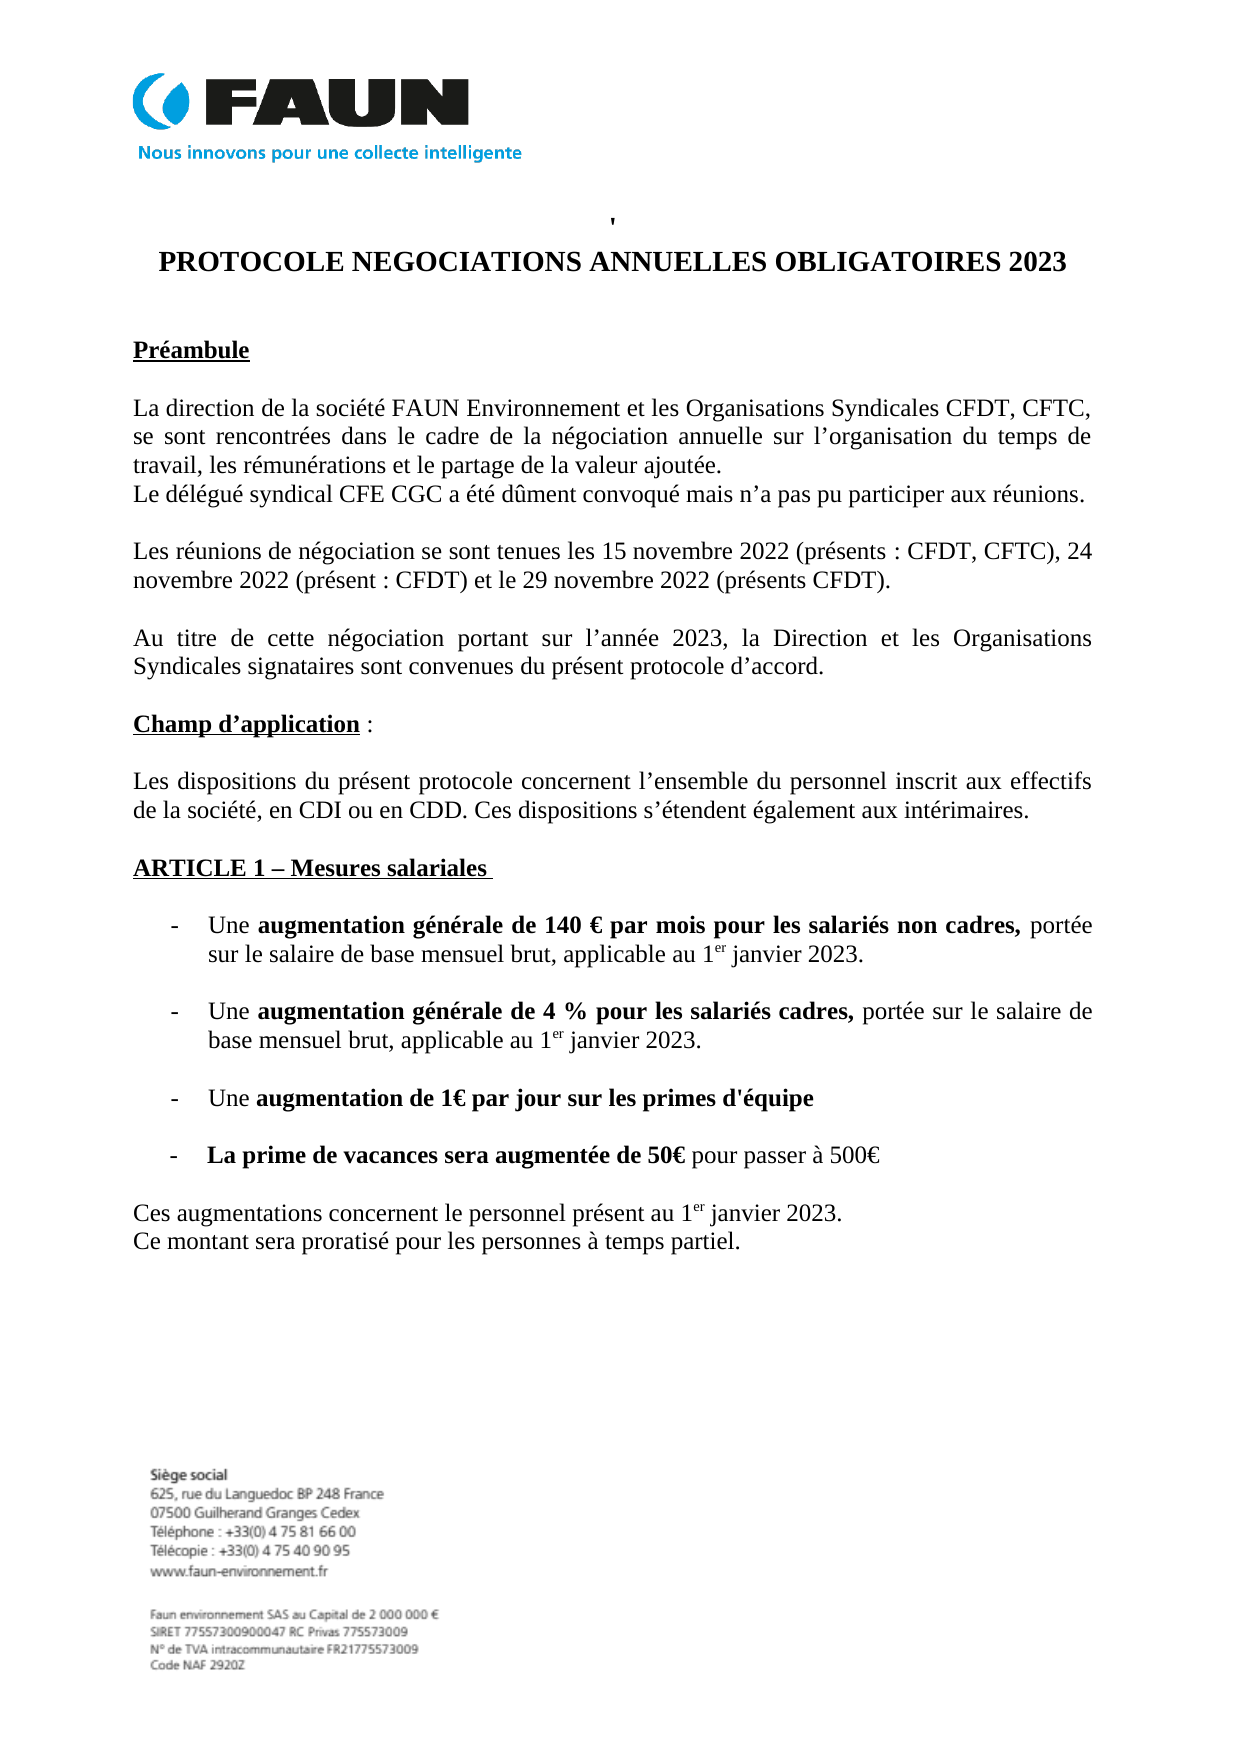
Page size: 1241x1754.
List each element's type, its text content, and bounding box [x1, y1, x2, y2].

text La direction de la société FAUN Environnement et les Organisations Syndicales CFDT, CFTC, se sont rencontrées dans le cadre de la négociation annuelle sur l’organisation du temps de travail, les rémunérations et le partage de la valeur ajoutée. [133, 393, 1093, 479]
picture [132, 73, 154, 94]
text Champ d’application : [133, 709, 1093, 738]
text PROTOCOLE NEGOCIATIONS ANNUELLES OBLIGATOIRES 2023 [133, 244, 1093, 278]
text Les dispositions du présent protocole concernent l’ensemble du personnel inscrit aux effectifs de la société, en CDI ou en CDD. Ces dispositions s’étendent également aux intérimaires. [133, 766, 1093, 824]
text Le délégué syndical CFE CGC a été dûment convoqué mais n’a pas pu participer aux réunions. [133, 479, 1093, 508]
text ' [133, 211, 1093, 244]
list Une augmentation générale de 140 € par mois pour les salariés non cadres, portée sur le salaire de base mensuel brut, applicable au 1er janvier 2023. [170, 910, 1093, 968]
text Les réunions de négociation se sont tenues les 15 novembre 2022 (présents : CFDT, CFTC), 24 novembre 2022 (présent : CFDT) et le 29 novembre 2022 (présents CFDT). [133, 536, 1093, 594]
text Ces augmentations concernent le personnel présent au 1er janvier 2023. [133, 1198, 1093, 1226]
picture [482, 152, 522, 163]
list Une augmentation de 1€ par jour sur les primes d'équipe [170, 1083, 1093, 1111]
list La prime de vacances sera augmentée de 50€ pour passer à 500€ [169, 1140, 1093, 1169]
picture [132, 73, 522, 163]
text Au titre de cette négociation portant sur l’année 2023, la Direction et les Organisations Syndicales signataires sont convenues du présent protocole d’accord. [133, 623, 1093, 680]
list Une augmentation générale de 4 % pour les salariés cadres, portée sur le salaire de base mensuel brut, applicable au 1er janvier 2023. [170, 996, 1093, 1054]
text Préambule [133, 335, 1093, 364]
text ARTICLE 1 – Mesures salariales [133, 853, 1093, 881]
text Ce montant sera proratisé pour les personnes à temps partiel. [133, 1226, 1093, 1255]
